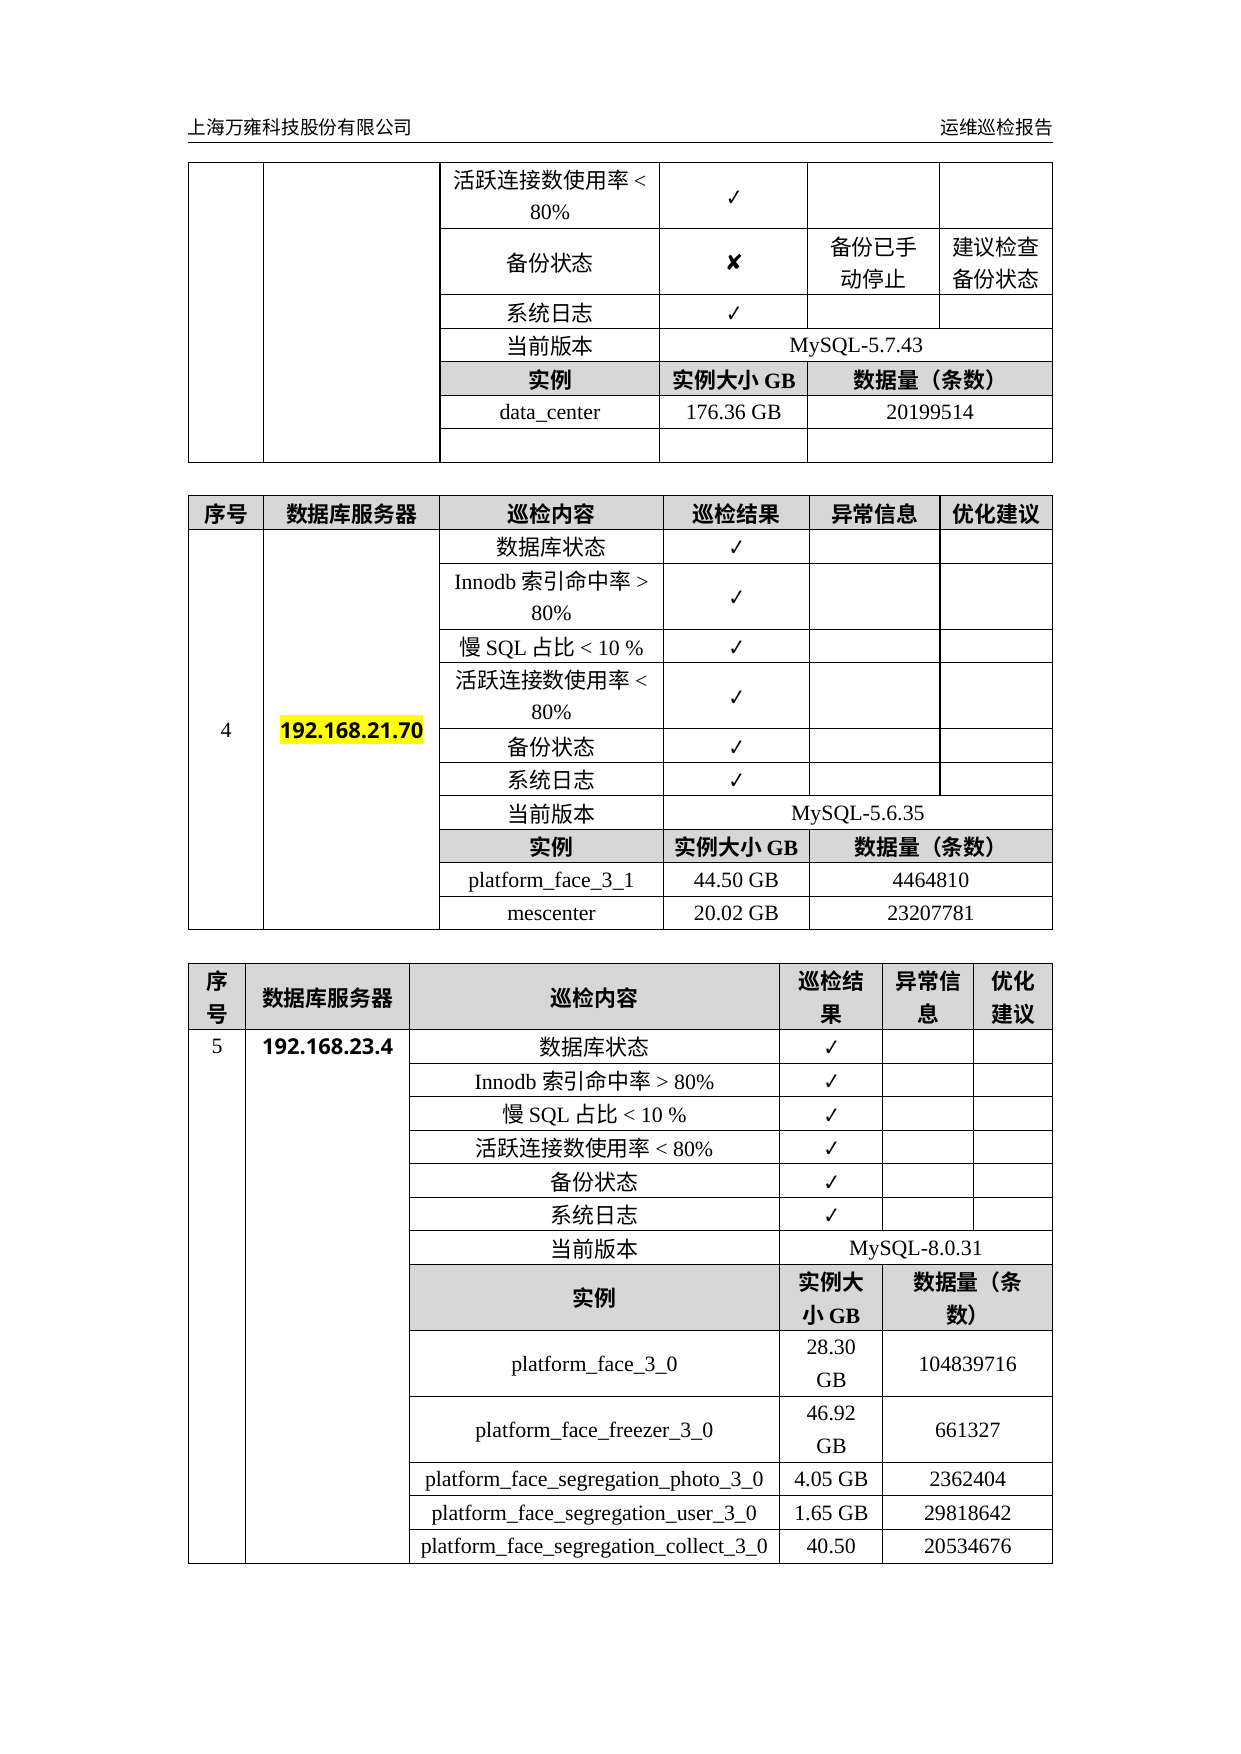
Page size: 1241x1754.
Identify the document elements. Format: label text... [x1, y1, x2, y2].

table_cell 29818642 [883, 1496, 1052, 1529]
table_cell 系统日志 [440, 763, 663, 795]
table_header 数据库服务器 [264, 496, 439, 529]
table_cell platform_face_3_0 [410, 1331, 779, 1396]
table_cell 数据库状态 [410, 1030, 779, 1062]
table_cell [941, 663, 1052, 728]
table_cell ✔ [664, 663, 809, 728]
table_cell ✔ [780, 1198, 882, 1230]
table_cell 176.36 GB [660, 396, 807, 428]
table_cell 1.65 GB [780, 1496, 882, 1529]
table_cell 数据量（条数） [808, 362, 1052, 395]
table_header 巡检内容 [410, 964, 779, 1029]
table_header 巡检内容 [440, 496, 663, 529]
table_cell platform_face_freezer_3_0 [410, 1397, 779, 1462]
table_cell [810, 763, 939, 795]
table_cell [974, 1164, 1052, 1197]
table_cell 数据量（条数） [810, 830, 1052, 862]
table_cell 28.30 GB [780, 1331, 882, 1396]
table_cell 46.92 GB [780, 1397, 882, 1462]
table_cell [974, 1097, 1052, 1129]
table_cell MySQL-5.7.43 [660, 329, 1052, 361]
table_header 优化建议 [974, 964, 1052, 1029]
table_cell 4.05 GB [780, 1463, 882, 1495]
table_cell [974, 1131, 1052, 1163]
table_cell ✔ [780, 1030, 882, 1062]
table_cell [808, 429, 1052, 462]
table_cell 备份已手动停止 [808, 229, 939, 294]
table_cell [660, 429, 807, 462]
table_cell [810, 729, 939, 762]
table_cell [941, 530, 1052, 562]
table_cell 实例大小GB [780, 1265, 882, 1330]
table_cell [410, 1530, 779, 1562]
table_cell ✔ [664, 530, 809, 562]
table_cell 当前版本 [441, 329, 659, 361]
table_cell ✔ [660, 295, 807, 328]
table_cell 慢SQL占比 < 10 % [410, 1097, 779, 1129]
table_cell [940, 295, 1052, 328]
table_cell Innodb 索引命中率 > 80% [440, 564, 663, 628]
table_cell Innodb 索引命中率 > 80% [410, 1064, 779, 1096]
table_cell 104839716 [883, 1331, 1052, 1396]
table_cell 2362404 [883, 1463, 1052, 1495]
table_cell 20199514 [808, 396, 1052, 428]
table_cell ✔ [664, 763, 809, 795]
table_cell ✔ [664, 729, 809, 762]
table_cell ✘ [660, 229, 807, 294]
table_cell 建议检查备份状态 [940, 229, 1052, 294]
table_header 异常信息 [810, 496, 939, 529]
table_cell [974, 1064, 1052, 1096]
table_cell 数据库状态 [440, 530, 663, 562]
table_cell 23207781 [810, 897, 1052, 929]
table_cell 当前版本 [440, 796, 663, 829]
table_cell [941, 630, 1052, 662]
table_cell [810, 530, 939, 562]
table_cell 系统日志 [410, 1198, 779, 1230]
table_header 数据库服务器 [246, 964, 409, 1029]
table_cell [883, 1198, 973, 1230]
table_cell [974, 1198, 1052, 1230]
table_cell 实例大小GB [664, 830, 809, 862]
table_header 序号 [189, 964, 245, 1029]
table_header 巡检结果 [780, 964, 882, 1029]
table_cell ✔ [664, 630, 809, 662]
table_cell 慢SQL占比 < 10 % [440, 630, 663, 662]
table_cell 实例大小GB [660, 362, 807, 395]
table_cell ✔ [664, 564, 809, 628]
table_cell MySQL-8.0.31 [780, 1231, 1052, 1264]
table_cell 20534676 [883, 1530, 1052, 1562]
table_cell ✔ [660, 163, 807, 228]
table_cell [883, 1030, 973, 1062]
table_cell 系统日志 [441, 295, 659, 328]
table_cell [808, 163, 939, 228]
table_cell 44.50 GB [664, 863, 809, 896]
table_cell 192.168.21.70 [264, 530, 439, 929]
table_cell 实例 [410, 1265, 779, 1330]
table_cell 活跃连接数使用率 < 80% [410, 1131, 779, 1163]
table_cell [883, 1097, 973, 1129]
table_header 巡检结果 [664, 496, 809, 529]
table_header 优化建议 [941, 496, 1052, 529]
table_cell 实例 [440, 830, 663, 862]
table_cell 4464810 [810, 863, 1052, 896]
table_cell platform_face_segregation_user_3_0 [410, 1496, 779, 1529]
table_cell [974, 1030, 1052, 1062]
table_cell 备份状态 [410, 1164, 779, 1197]
table_cell [441, 429, 659, 462]
table_cell [883, 1164, 973, 1197]
table_cell platform_face_3_1 [440, 863, 663, 896]
table_cell ✔ [780, 1097, 882, 1129]
table_cell mescenter [440, 897, 663, 929]
table_cell 40.50 GB [780, 1530, 882, 1562]
table_cell 4 [189, 530, 263, 929]
table_cell [941, 763, 1052, 795]
table_cell 备份状态 [440, 729, 663, 762]
table_cell [810, 663, 939, 728]
table_cell 数据量（条数） [883, 1265, 1052, 1330]
table_cell [810, 564, 939, 628]
table_cell 活跃连接数使用率 < 80% [440, 663, 663, 728]
table_cell 5 [189, 1030, 245, 1562]
table_header 异常信息 [883, 964, 973, 1029]
table_cell ✔ [780, 1164, 882, 1197]
table_cell data_center [441, 396, 659, 428]
table_cell [941, 564, 1052, 628]
table_cell 备份状态 [441, 229, 659, 294]
table_cell [940, 163, 1052, 228]
table_cell [941, 729, 1052, 762]
table_header 序号 [189, 496, 263, 529]
table_cell ✔ [780, 1131, 882, 1163]
table_cell [810, 630, 939, 662]
table_cell 当前版本 [410, 1231, 779, 1264]
table_cell platform_face_segregation_photo_3_0 [410, 1463, 779, 1495]
table_cell 实例 [441, 362, 659, 395]
table_cell [883, 1131, 973, 1163]
table_cell ✔ [780, 1064, 882, 1096]
table_cell MySQL-5.6.35 [664, 796, 1052, 829]
table_cell 192.168.23.4 [246, 1030, 409, 1562]
table_cell 活跃连接数使用率 < 80% [441, 163, 659, 228]
table_cell 20.02 GB [664, 897, 809, 929]
table_cell [808, 295, 939, 328]
table_cell [883, 1064, 973, 1096]
table_cell 661327 [883, 1397, 1052, 1462]
